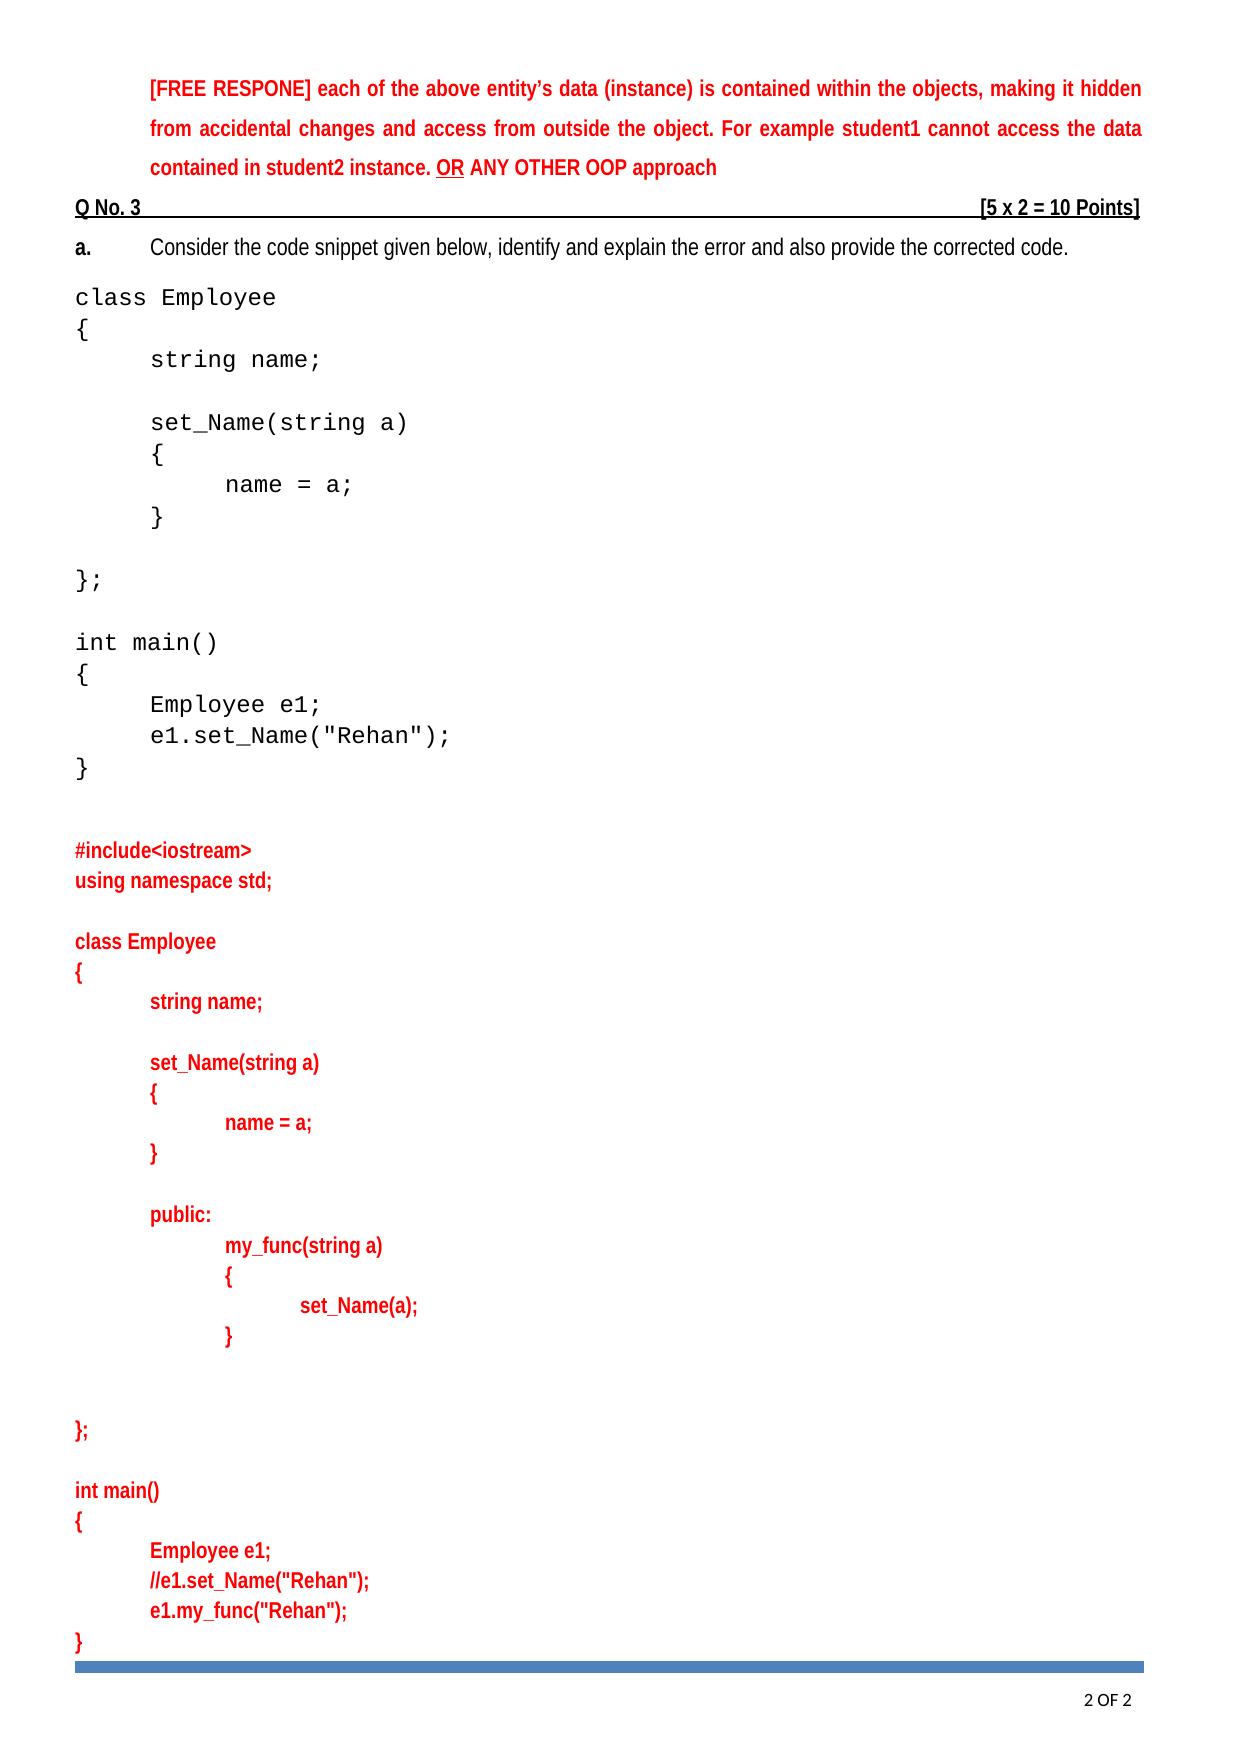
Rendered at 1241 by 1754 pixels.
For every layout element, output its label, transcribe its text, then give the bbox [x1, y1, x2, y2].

text } [75, 755, 1144, 782]
text public: [75, 1201, 1144, 1228]
text set_Name(string a) [75, 410, 1144, 437]
text class Employee [75, 928, 1144, 954]
text { [75, 661, 1144, 688]
text } [75, 1628, 1144, 1654]
text using namespace std; [75, 867, 1144, 894]
text class Employee [75, 285, 1144, 312]
text } [75, 504, 1144, 531]
text my_func(string a) [75, 1232, 1144, 1258]
list [FREE RESPONE] each of the above entity’s data (instance) is contained within the objects, making it hidden from accidental changes and access from outside the object. For example student1 cannot access the data contained in student2 instance. OR ANY OTHER OOP approach [150, 75, 1144, 180]
text Employee e1; [75, 1537, 1144, 1563]
text Employee e1; [75, 692, 1144, 719]
text e1.my_func("Rehan"); [75, 1597, 1144, 1624]
text //e1.set_Name("Rehan"); [75, 1567, 1144, 1593]
text set_Name(string a) [75, 1049, 1144, 1075]
text }; [75, 567, 1144, 594]
text Q No. 3 [5 x 2 = 10 Points] [75, 193, 1144, 220]
text { [75, 442, 1144, 469]
text { [75, 1079, 1144, 1105]
text }; [75, 1416, 1144, 1442]
text name = a; [75, 1109, 1144, 1135]
text a. Consider the code snippet given below, identify and explain the error and also provide the corrected code. [75, 233, 1144, 260]
text } [75, 1139, 1144, 1166]
text string name; [75, 348, 1144, 375]
text #include<iostream> [75, 837, 1144, 863]
text int main() [75, 1477, 1144, 1503]
text { [75, 1507, 1144, 1533]
text } [75, 1322, 1144, 1348]
text string name; [75, 988, 1144, 1014]
text int main() [75, 630, 1144, 657]
text e1.set_Name("Rehan"); [75, 724, 1144, 751]
text { [75, 317, 1144, 344]
text { [75, 1262, 1144, 1288]
text name = a; [75, 473, 1144, 500]
text set_Name(a); [75, 1292, 1144, 1318]
text { [75, 958, 1144, 984]
